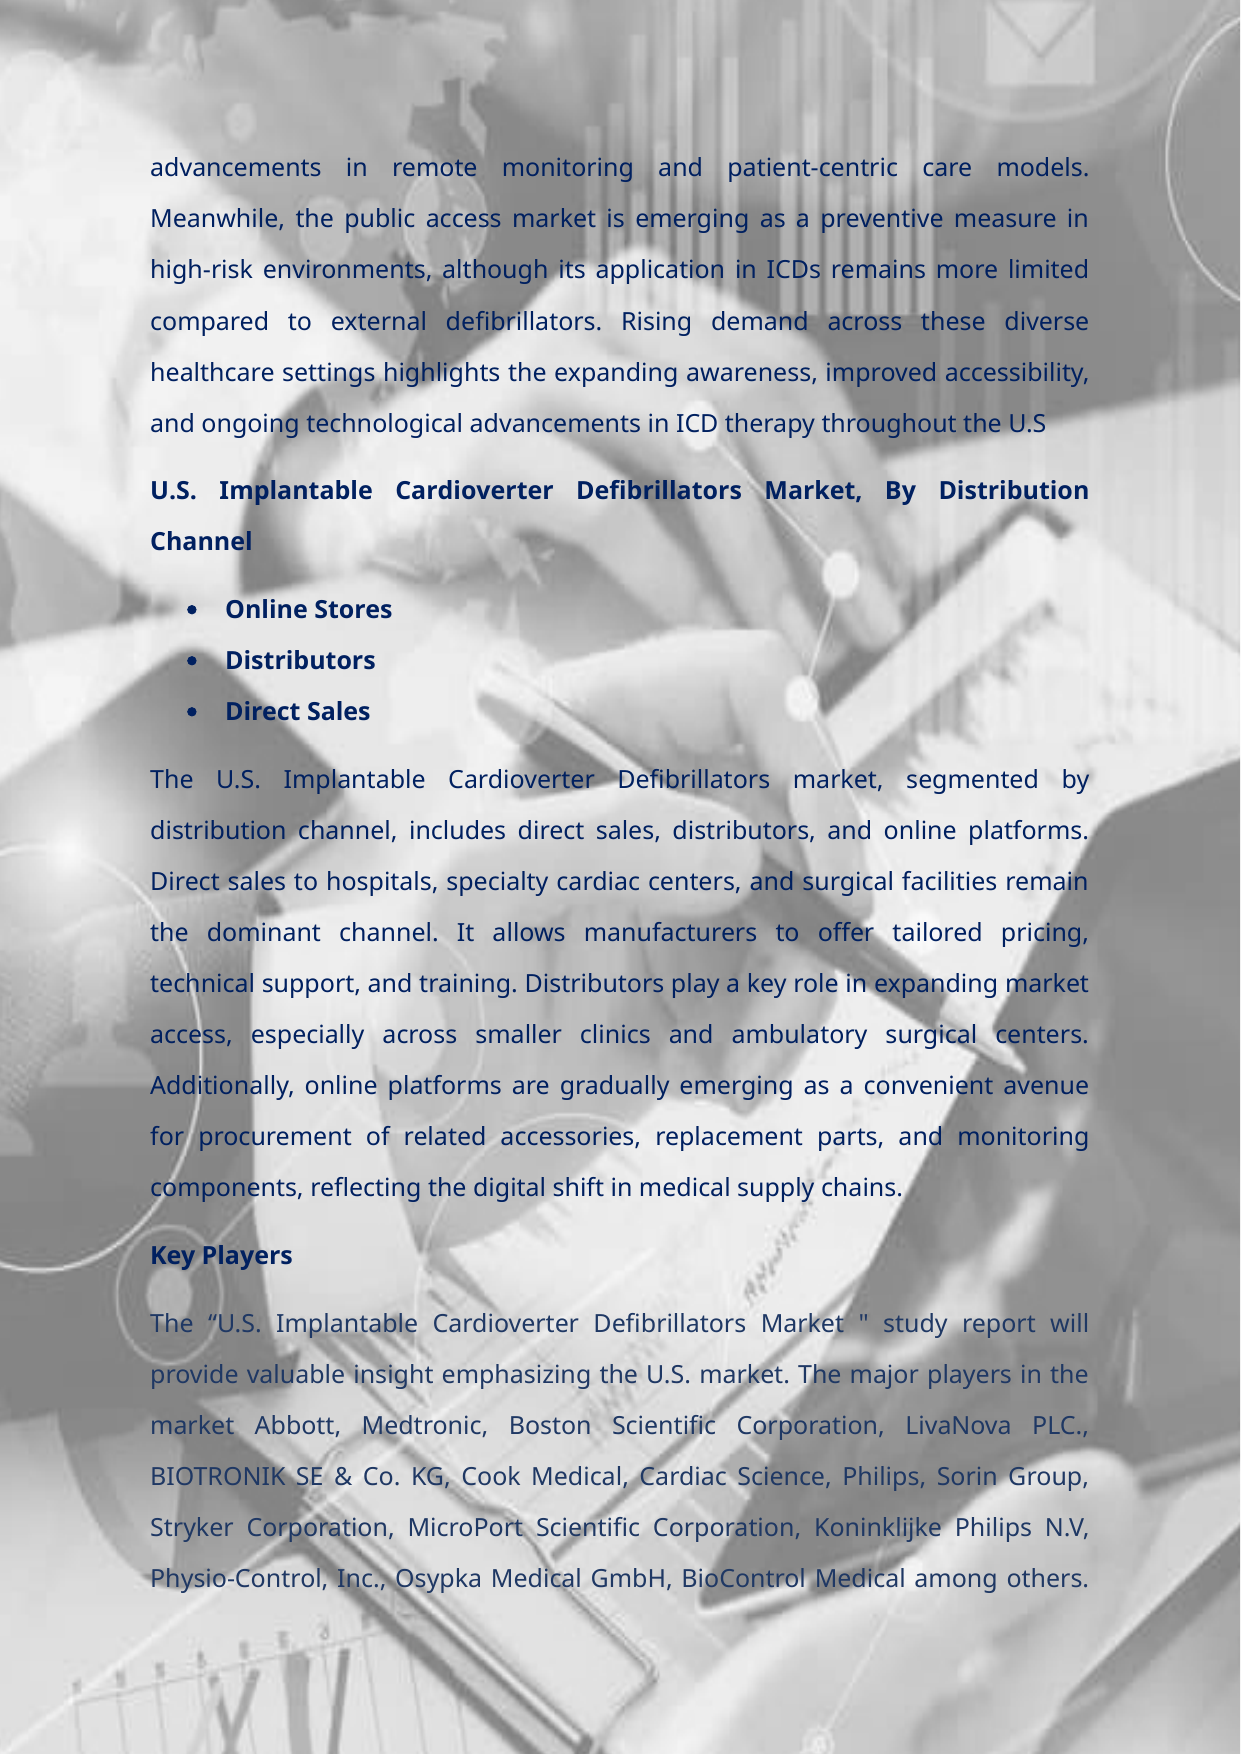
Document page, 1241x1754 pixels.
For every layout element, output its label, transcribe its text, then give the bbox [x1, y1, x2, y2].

list Online Stores [187, 592, 1090, 626]
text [150, 1305, 1090, 1594]
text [150, 150, 1090, 439]
list Direct Sales [187, 694, 1090, 728]
text The U.S. Implantable Cardioverter Defibrillators market, segmented by distribution channel, includes direct sales, distributors, and online platforms. Direct sales to hospitals, specialty cardiac centers, and surgical facilities remain the dominant channel. It allows manufacturers to offer tailored pricing, technical support, and training. Distributors play a key role in expanding market access, especially across smaller clinics and ambulatory surgical centers. Additionally, online platforms are gradually emerging as a convenient avenue for procurement of related accessories, replacement parts, and monitoring components, reflecting the digital shift in medical supply chains. [150, 761, 1090, 1204]
text Key Players [150, 1237, 1090, 1272]
list Distributors [187, 643, 1090, 677]
text U.S. Implantable Cardioverter Defibrillators Market, By Distribution Channel [150, 473, 1090, 558]
